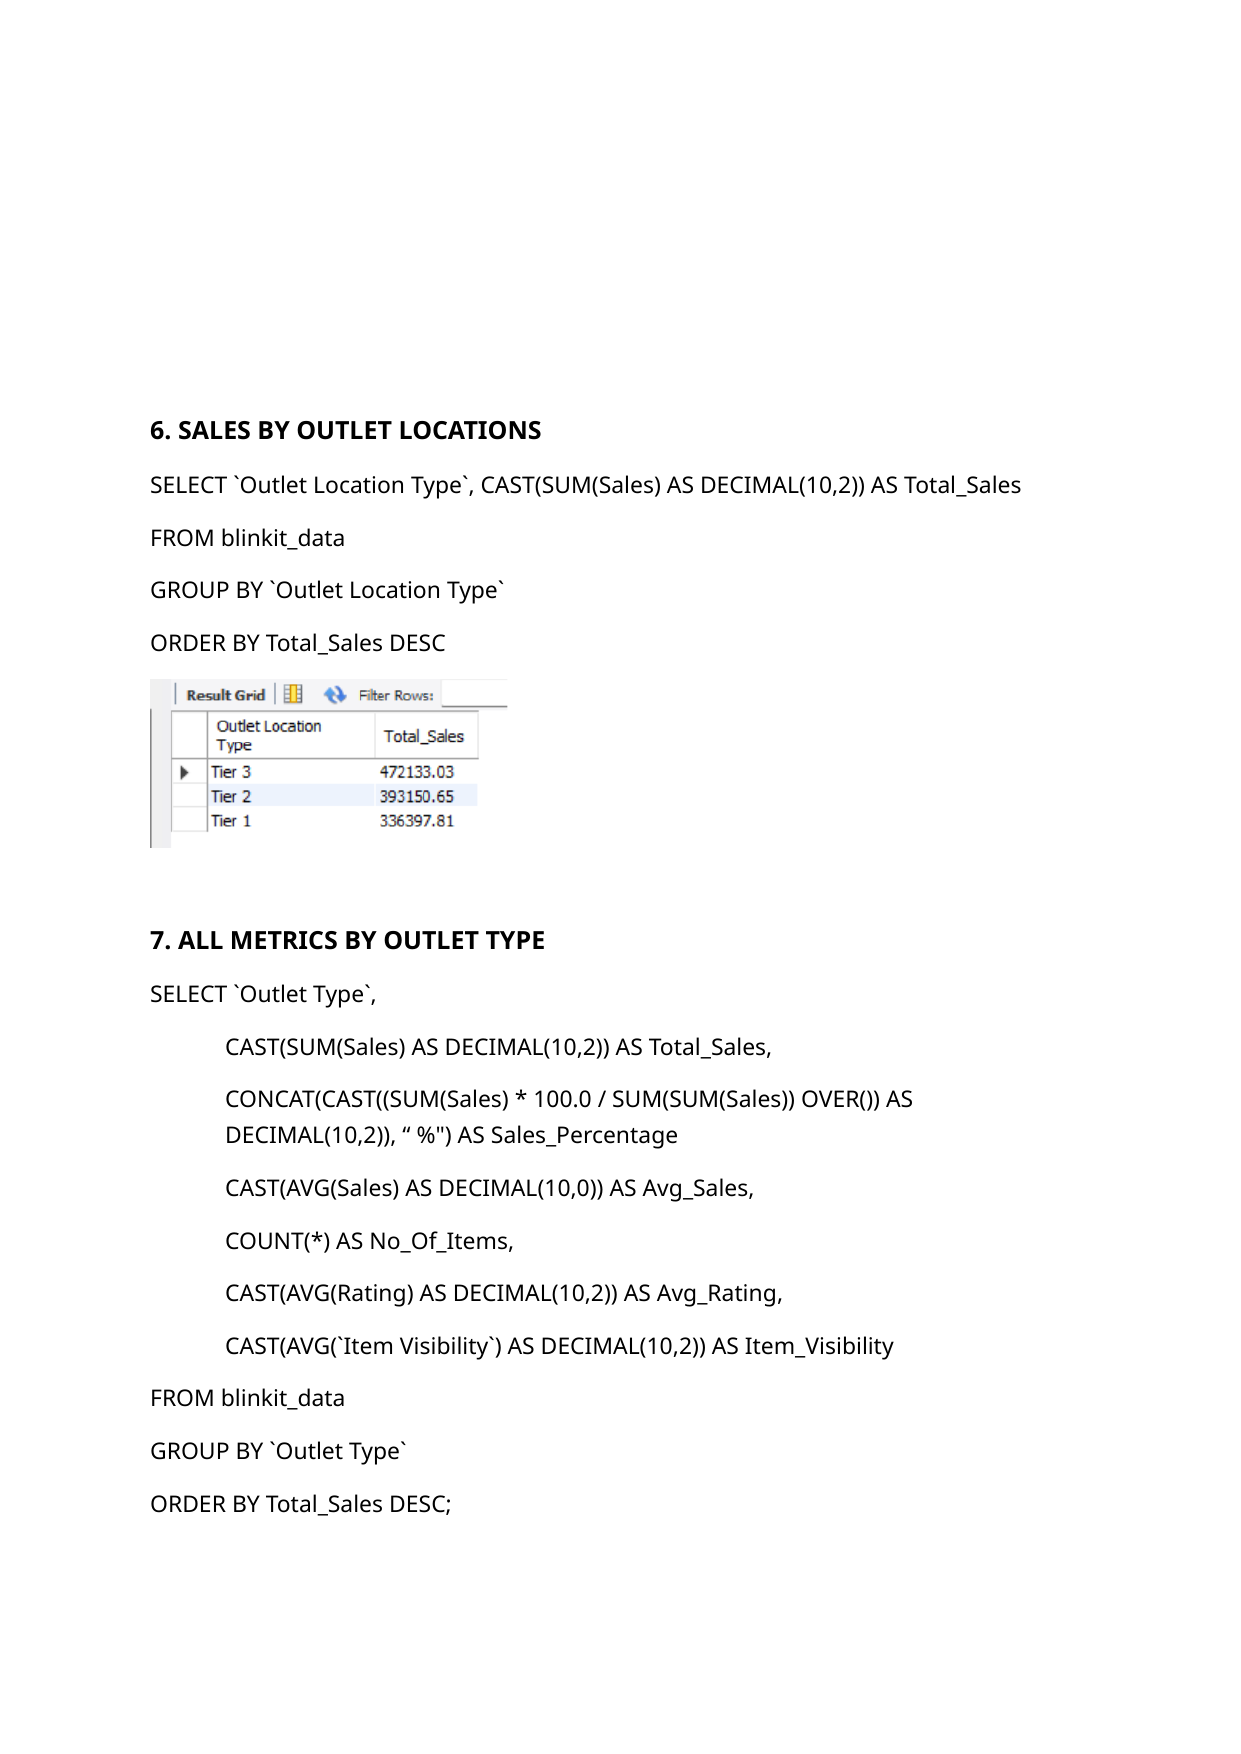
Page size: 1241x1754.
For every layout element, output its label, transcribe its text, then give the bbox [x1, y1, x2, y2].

text SELECT `Outlet Type`, [150, 978, 1090, 1009]
text SELECT `Outlet Location Type`, CAST(SUM(Sales) AS DECIMAL(10,2)) AS Total_Sales [150, 469, 1090, 500]
text FROM blinkit_data [150, 521, 1090, 553]
text CAST(AVG(`Item Visibility`) AS DECIMAL(10,2)) AS Item_Visibility [150, 1330, 1090, 1361]
picture [150, 679, 508, 848]
text CONCAT(CAST((SUM(Sales) * 100.0 / SUM(SUM(Sales)) OVER()) AS DECIMAL(10,2)), “ %") AS Sales_Percentage [225, 1083, 1090, 1151]
text CAST(AVG(Rating) AS DECIMAL(10,2)) AS Avg_Rating, [150, 1277, 1090, 1308]
text FROM blinkit_data [150, 1382, 1090, 1414]
text GROUP BY `Outlet Location Type` [150, 574, 1090, 605]
text CAST(AVG(Sales) AS DECIMAL(10,0)) AS Avg_Sales, [150, 1172, 1090, 1203]
text 6. SALES BY OUTLET LOCATIONS [150, 413, 1090, 447]
text CAST(SUM(Sales) AS DECIMAL(10,2)) AS Total_Sales, [225, 1031, 1090, 1062]
text 7. ALL METRICS BY OUTLET TYPE [150, 922, 1090, 956]
text ORDER BY Total_Sales DESC; [150, 1488, 1090, 1519]
text GROUP BY `Outlet Type` [150, 1435, 1090, 1466]
text COUNT(*) AS No_Of_Items, [150, 1224, 1090, 1256]
text ORDER BY Total_Sales DESC [150, 627, 1090, 658]
